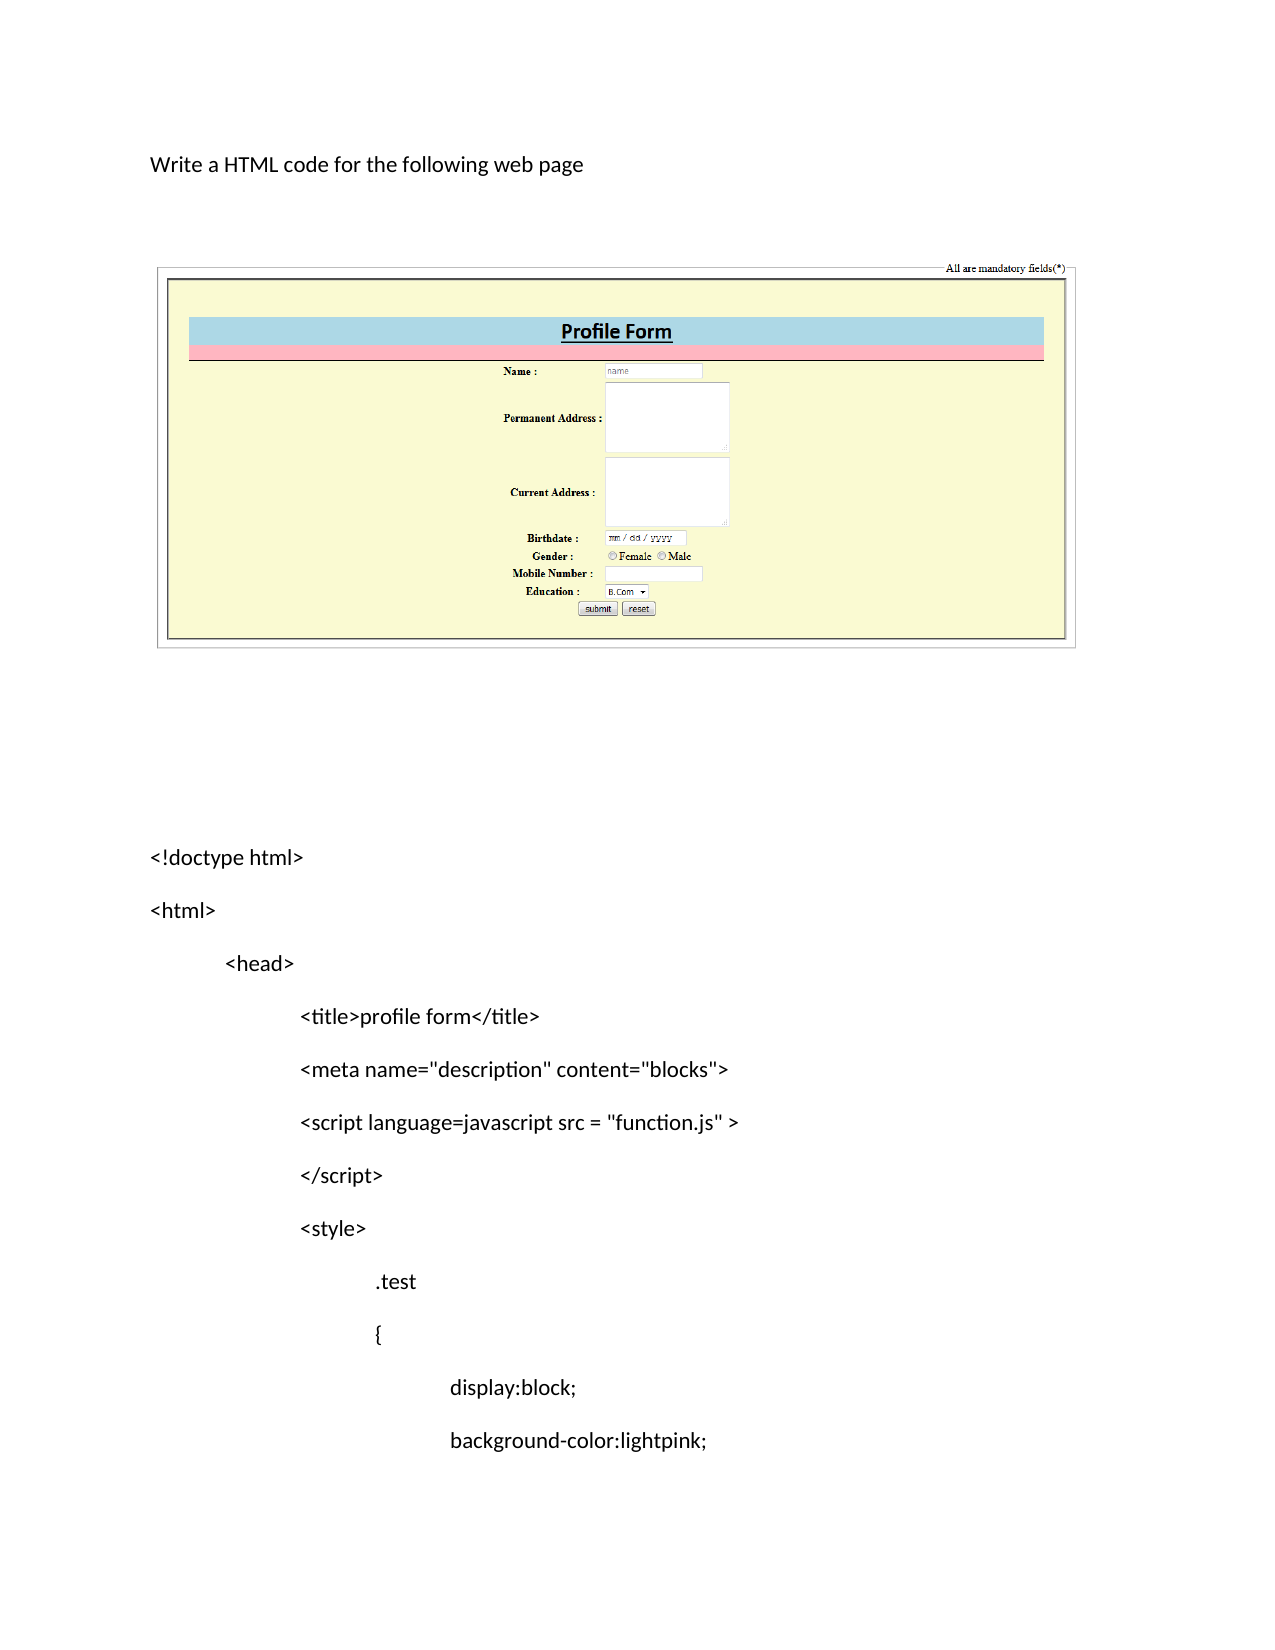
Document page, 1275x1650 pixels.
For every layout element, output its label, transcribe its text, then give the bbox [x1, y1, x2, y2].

text Write a HTML code for the following web page [150, 150, 1125, 178]
text { [150, 1321, 1125, 1348]
text <!doctype html> [150, 843, 1125, 871]
text .test [150, 1267, 1125, 1296]
text <title>profile form</title> [150, 1002, 1125, 1030]
text <meta name="description" content="blocks"> [150, 1055, 1125, 1083]
picture [150, 256, 1082, 713]
text display:block; [150, 1373, 1125, 1402]
text background-color:lightpink; [150, 1427, 1125, 1454]
text <html> [150, 896, 1125, 924]
text <style> [150, 1214, 1125, 1242]
text <script language=javascript src = "function.js" > [150, 1108, 1125, 1136]
text </script> [150, 1161, 1125, 1189]
text <head> [150, 949, 1125, 977]
